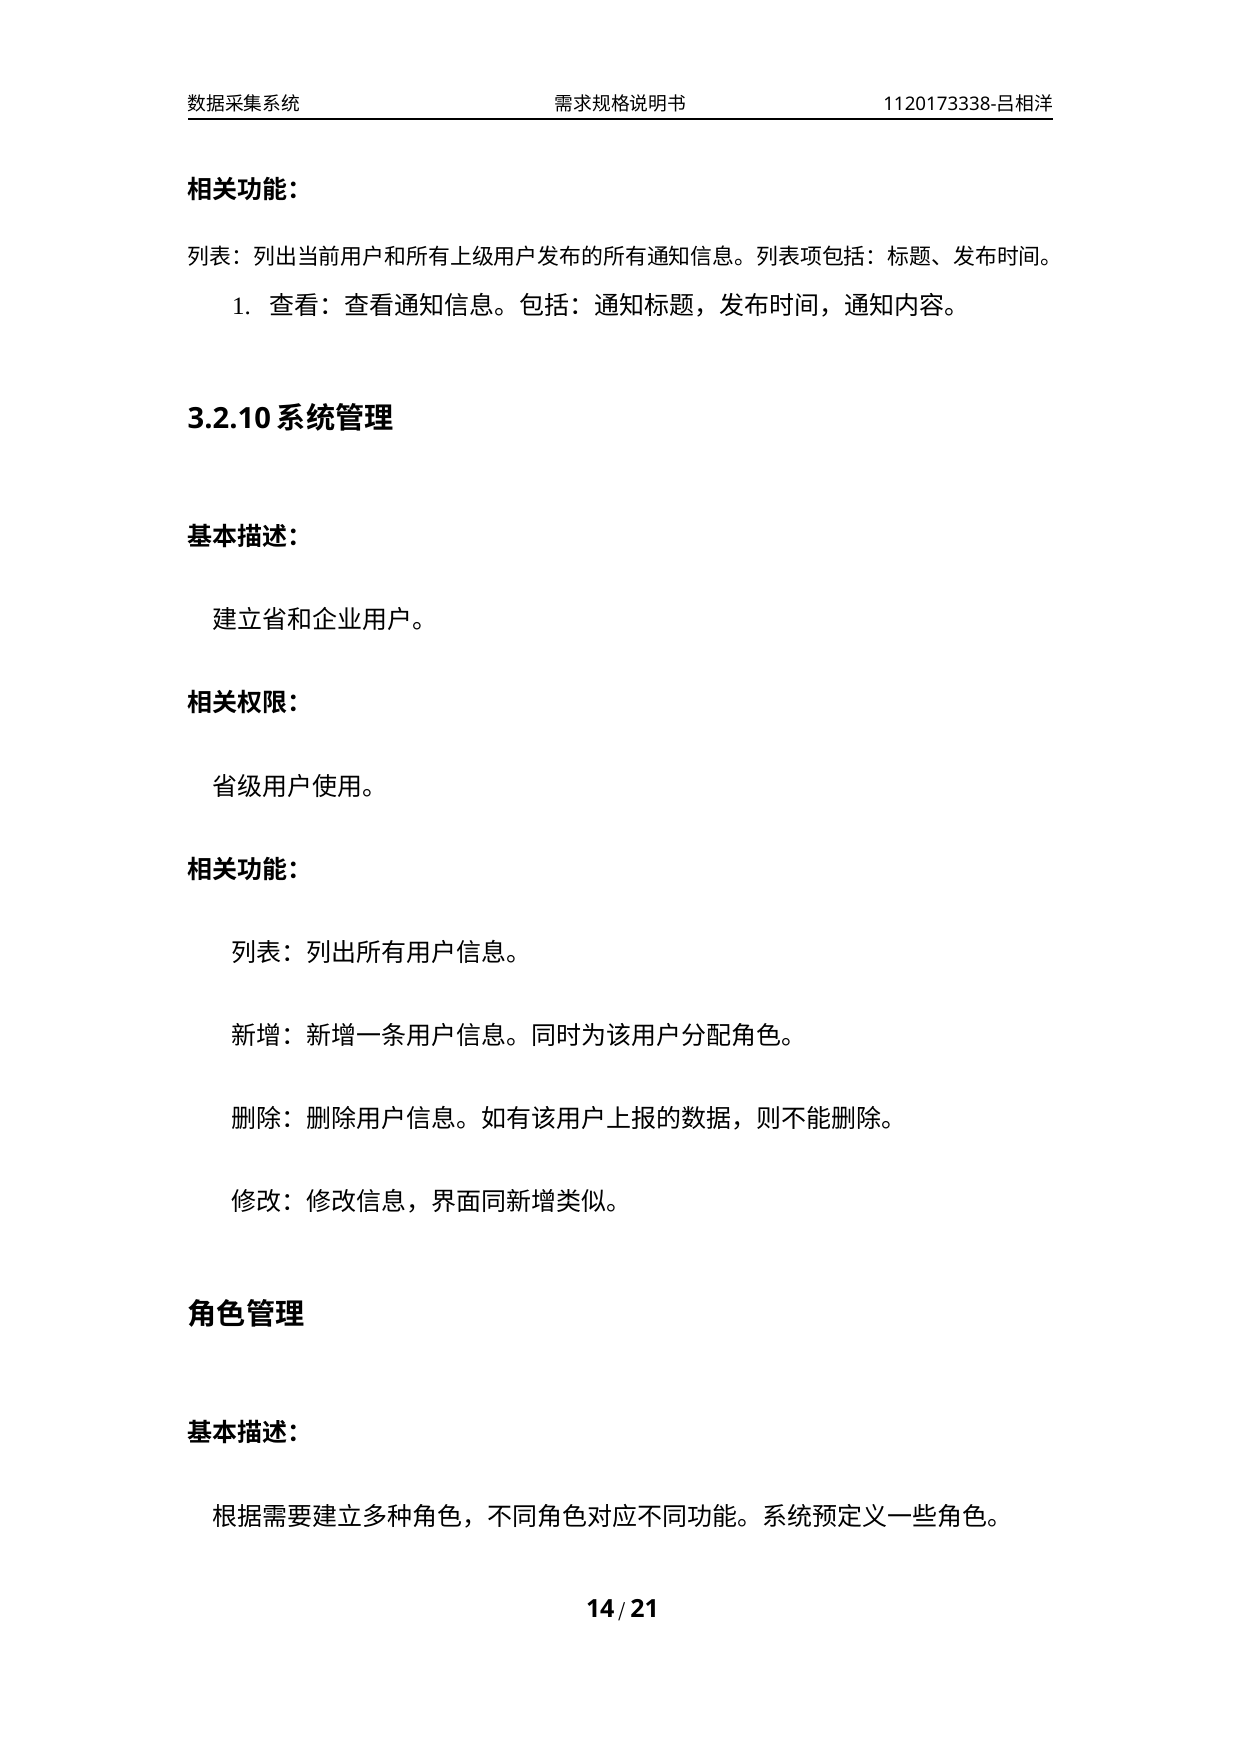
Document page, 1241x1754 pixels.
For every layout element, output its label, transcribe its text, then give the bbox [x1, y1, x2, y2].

text 列表：列出所有用户信息。 [187, 918, 1053, 983]
text 省级用户使用。 [187, 752, 1053, 817]
text 根据需要建立多种角色，不同角色对应不同功能。系统预定义一些角色。 [187, 1482, 1053, 1547]
text 删除：删除用户信息。如有该用户上报的数据，则不能删除。 [187, 1084, 1053, 1149]
subtitle 角色管理 [187, 1279, 1053, 1344]
text 修改：修改信息，界面同新增类似。 [187, 1167, 1053, 1232]
text 相关功能： [187, 156, 1053, 221]
text 新增：新增一条用户信息。同时为该用户分配角色。 [187, 1001, 1053, 1066]
subtitle 3.2.10系统管理 [187, 383, 1053, 448]
text 基本描述： [187, 502, 1053, 567]
text 相关权限： [187, 668, 1053, 733]
list 查看：查看通知信息。包括：通知标题，发布时间，通知内容。 [232, 271, 1053, 336]
text 基本描述： [187, 1398, 1053, 1463]
text 相关功能： [187, 835, 1053, 900]
text 建立省和企业用户。 [187, 585, 1053, 650]
